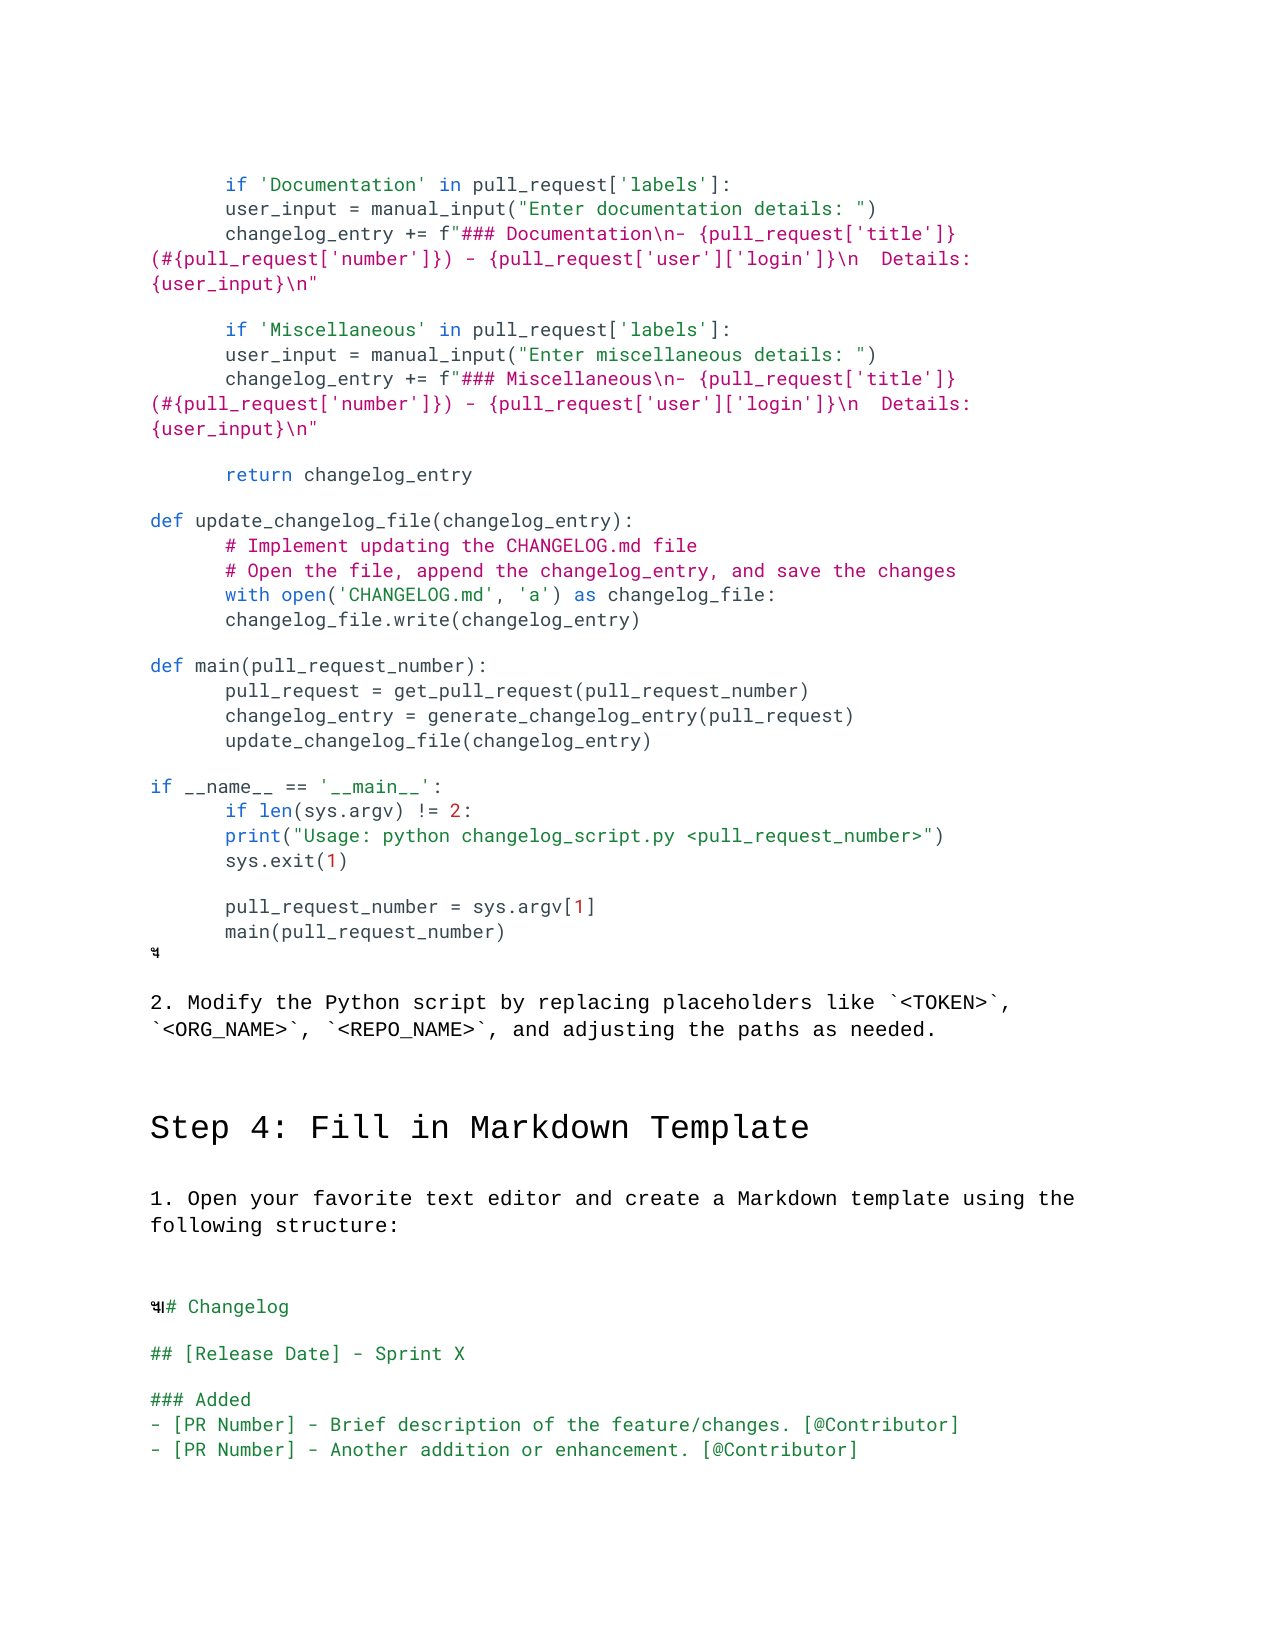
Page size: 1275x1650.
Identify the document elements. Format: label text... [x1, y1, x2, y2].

text if 'Documentation' in pull_request['labels']: [150, 171, 1125, 196]
text - [PR Number] - Another addition or enhancement. [@Contributor] [150, 1436, 1125, 1461]
text # Open the file, append the changelog_entry, and save the changes [150, 557, 1125, 582]
text - [PR Number] - Brief description of the feature/changes. [@Contributor] [150, 1412, 1125, 1436]
text main(pull_request_number) [150, 918, 1125, 943]
text sys.exit(1) [150, 848, 1125, 872]
subtitle Step 4: Fill in Markdown Template [150, 1111, 1125, 1149]
text pull_request = get_pull_request(pull_request_number) [150, 678, 1125, 702]
text changelog_entry = generate_changelog_entry(pull_request) [150, 702, 1125, 727]
text ### Added [150, 1387, 1125, 1412]
text changelog_entry += f"### Miscellaneous\n- {pull_request['title']} (#{pull_request['number']}) - {pull_request['user']['login']}\n Details: {user_input}\n" [150, 366, 1125, 440]
text user_input = manual_input("Enter documentation details: ") [150, 196, 1125, 221]
text if __name__ == '__main__': [150, 773, 1125, 798]
text if len(sys.argv) != 2: [150, 798, 1125, 823]
text return changelog_entry [150, 462, 1125, 486]
text pull_request_number = sys.argv[1] [150, 894, 1125, 918]
text with open('CHANGELOG.md', 'a') as changelog_file: [150, 582, 1125, 607]
text 1. Open your favorite text editor and create a Markdown template using the following structure: [150, 1188, 1125, 1239]
text changelog_file.write(changelog_entry) [150, 607, 1125, 632]
text def update_changelog_file(changelog_entry): [150, 508, 1125, 532]
text  [150, 943, 1125, 964]
text changelog_entry += f"### Documentation\n- {pull_request['title']} (#{pull_request['number']}) - {pull_request['user']['login']}\n Details: {user_input}\n" [150, 221, 1125, 295]
text def main(pull_request_number): [150, 653, 1125, 678]
text if 'Miscellaneous' in pull_request['labels']: [150, 316, 1125, 341]
text print("Usage: python changelog_script.py <pull_request_number>") [150, 823, 1125, 848]
text user_input = manual_input("Enter miscellaneous details: ") [150, 341, 1125, 366]
text # Changelog [150, 1293, 1125, 1319]
text # Implement updating the CHANGELOG.md file [150, 532, 1125, 557]
text ## [Release Date] - Sprint X [150, 1341, 1125, 1366]
text update_changelog_file(changelog_entry) [150, 727, 1125, 752]
text 2. Modify the Python script by replacing placeholders like `<TOKEN>`, `<ORG_NAME>`, `<REPO_NAME>`, and adjusting the paths as needed. [150, 992, 1125, 1043]
